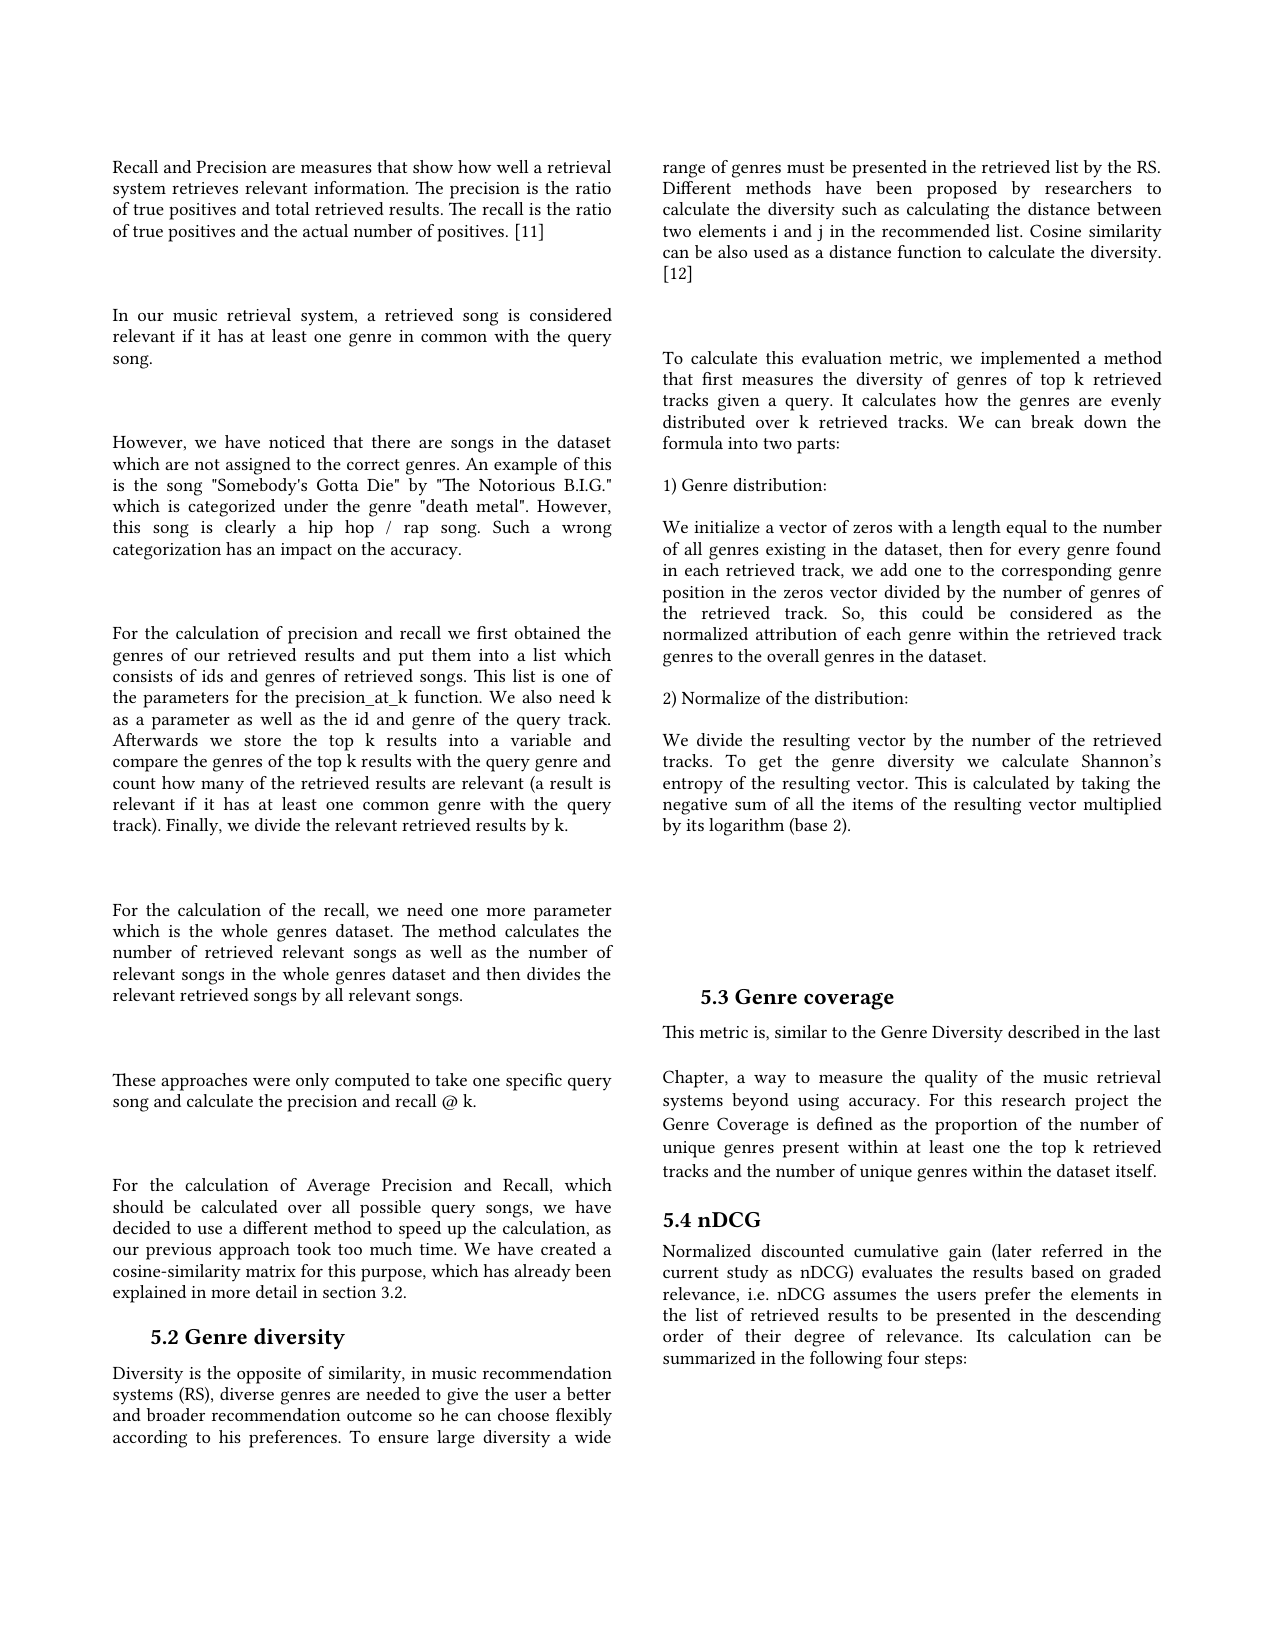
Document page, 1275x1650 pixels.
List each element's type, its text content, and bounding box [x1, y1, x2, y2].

text For the calculation of Average Precision and Recall, which should be calculated over all possible query songs, we have decided to use a different method to speed up the calculation, as our previous approach took too much time. We have created a cosine-similarity matrix for this purpose, which has already been explained in more detail in section 3.2. [112, 1175, 612, 1303]
text However, we have noticed that there are songs in the dataset which are not assigned to the correct genres. An example of this is the song "Somebody's Gotta Die" by "The Notorious B.I.G." which is categorized under the genre "death metal". However, this song is clearly a hip hop / rap song. Such a wrong categorization has an impact on the accuracy. [112, 432, 612, 560]
text For the calculation of the recall, we need one more parameter which is the whole genres dataset. The method calculates the number of retrieved relevant songs as well as the number of relevant songs in the whole genres dataset and then divides the relevant retrieved songs by all relevant songs. [112, 899, 612, 1006]
text 5.4 nDCG [662, 1207, 1162, 1233]
text 1) Genre distribution: [662, 475, 1162, 496]
text These approaches were only computed to take one specific query song and calculate the precision and recall @ k. [112, 1069, 612, 1112]
text In our music retrieval system, a retrieved song is considered relevant if it has at least one genre in common with the query song. [112, 305, 612, 369]
text Chapter, a way to measure the quality of the music retrieval systems beyond using accuracy. For this research project the Genre Coverage is defined as the proportion of the number of unique genres present within at least one the top k retrieved tracks and the number of unique genres within the dataset itself. [662, 1066, 1162, 1182]
text This metric is, similar to the Genre Diversity described in the last [662, 1022, 1162, 1043]
text We initialize a vector of zeros with a length equal to the number of all genres existing in the dataset, then for every genre found in each retrieved track, we add one to the corresponding genre position in the zeros vector divided by the number of genres of the retrieved track. So, this could be considered as the normalized attribution of each genre within the retrieved track genres to the overall genres in the dataset. [662, 517, 1162, 667]
list 5.3 Genre coverage [700, 984, 1162, 1010]
text We divide the resulting vector by the number of the retrieved tracks. To get the genre diversity we calculate Shannon’s entropy of the resulting vector. This is calculated by taking the negative sum of all the items of the resulting vector multiplied by its logarithm (base 2). [662, 730, 1162, 836]
text 2) Normalize of the distribution: [662, 687, 1162, 709]
text For the calculation of precision and recall we first obtained the genres of our retrieved results and put them into a list which consists of ids and genres of retrieved songs. This list is one of the parameters for the precision_at_k function. We also need k as a parameter as well as the id and genre of the query track. Afterwards we store the top k results into a variable and compare the genres of the top k results with the query genre and count how many of the retrieved results are relevant (a result is relevant if it has at least one common genre with the query track). Finally, we divide the relevant retrieved results by k. [112, 623, 612, 836]
text Diversity is the opposite of similarity, in music recommendation systems (RS), diverse genres are needed to give the user a better and broader recommendation outcome so he can choose flexibly according to his preferences. To ensure large diversity a wide range of genres must be presented in the retrieved list by the RS. Different methods have been proposed by researchers to calculate the diversity such as calculating the distance between two elements i and j in the recommended list. Cosine similarity can be also used as a distance function to calculate the diversity. [12] [112, 1362, 612, 1448]
text Diversity is the opposite of similarity, in music recommendation systems (RS), diverse genres are needed to give the user a better and broader recommendation outcome so he can choose flexibly according to his preferences. To ensure large diversity a wide range of genres must be presented in the retrieved list by the RS. Different methods have been proposed by researchers to calculate the diversity such as calculating the distance between two elements i and j in the recommended list. Cosine similarity can be also used as a distance function to calculate the diversity. [12] [662, 156, 1162, 284]
text To calculate this evaluation metric, we implemented a method that first measures the diversity of genres of top k retrieved tracks given a query. It calculates how the genres are evenly distributed over k retrieved tracks. We can break down the formula into two parts: [662, 347, 1162, 454]
list 5.2 Genre diversity [150, 1324, 612, 1350]
text Normalized discounted cumulative gain (later referred in the current study as nDCG) evaluates the results based on graded relevance, i.e. nDCG assumes the users prefer the elements in the list of retrieved results to be presented in the descending order of their degree of relevance. Its calculation can be summarized in the following four steps: [662, 1241, 1162, 1369]
